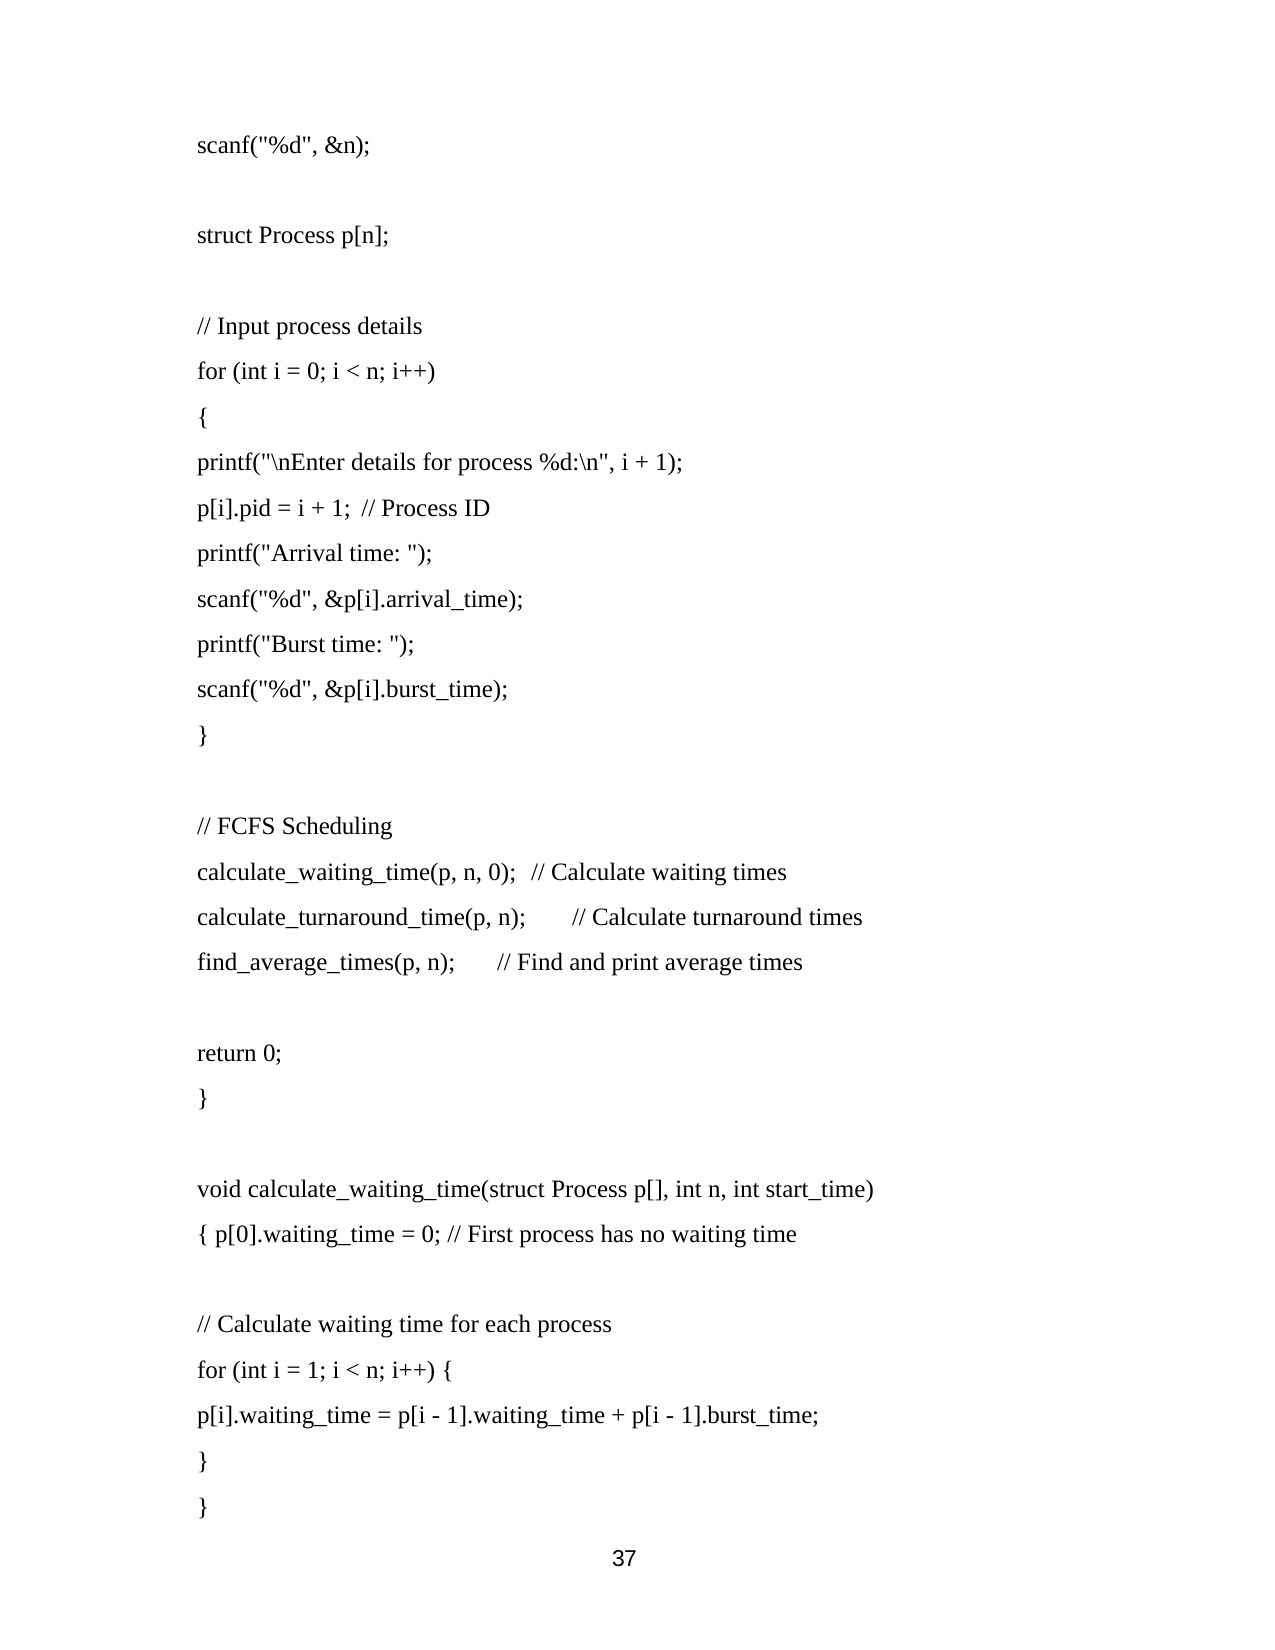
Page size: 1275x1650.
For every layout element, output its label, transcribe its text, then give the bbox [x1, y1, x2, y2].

text // FCFS Scheduling [197, 811, 1200, 839]
text } [197, 1083, 1200, 1112]
text struct Process p[n]; [197, 221, 1200, 249]
text p[i].waiting_time = p[i - 1].waiting_time + p[i - 1].burst_time; [197, 1400, 1200, 1429]
text // Input process details for (int i = 0; i < n; i++) { [197, 311, 453, 431]
text printf("\nEnter details for process %d:\n", i + 1); p[i].pid = i + 1; // Process ID [197, 447, 694, 521]
text calculate_waiting_time(p, n, 0); // Calculate waiting times calculate_turnaround_time(p, n); // Calculate turnaround times find_average_times(p, n); // Find and print average times [197, 857, 863, 976]
text return 0; [197, 1038, 1200, 1066]
text } [197, 1492, 1200, 1521]
text void calculate_waiting_time(struct Process p[], int n, int start_time) { p[0].waiting_time = 0; // First process has no waiting time [197, 1174, 915, 1248]
text printf("Arrival time: "); scanf("%d", &p[i].arrival_time); printf("Burst time: "); scanf("%d", &p[i].burst_time); [197, 538, 524, 703]
text scanf("%d", &n); [197, 130, 1200, 159]
text // Calculate waiting time for each process for (int i = 1; i < n; i++) { [197, 1309, 614, 1383]
text } [197, 720, 1200, 749]
text } [197, 1446, 1200, 1475]
